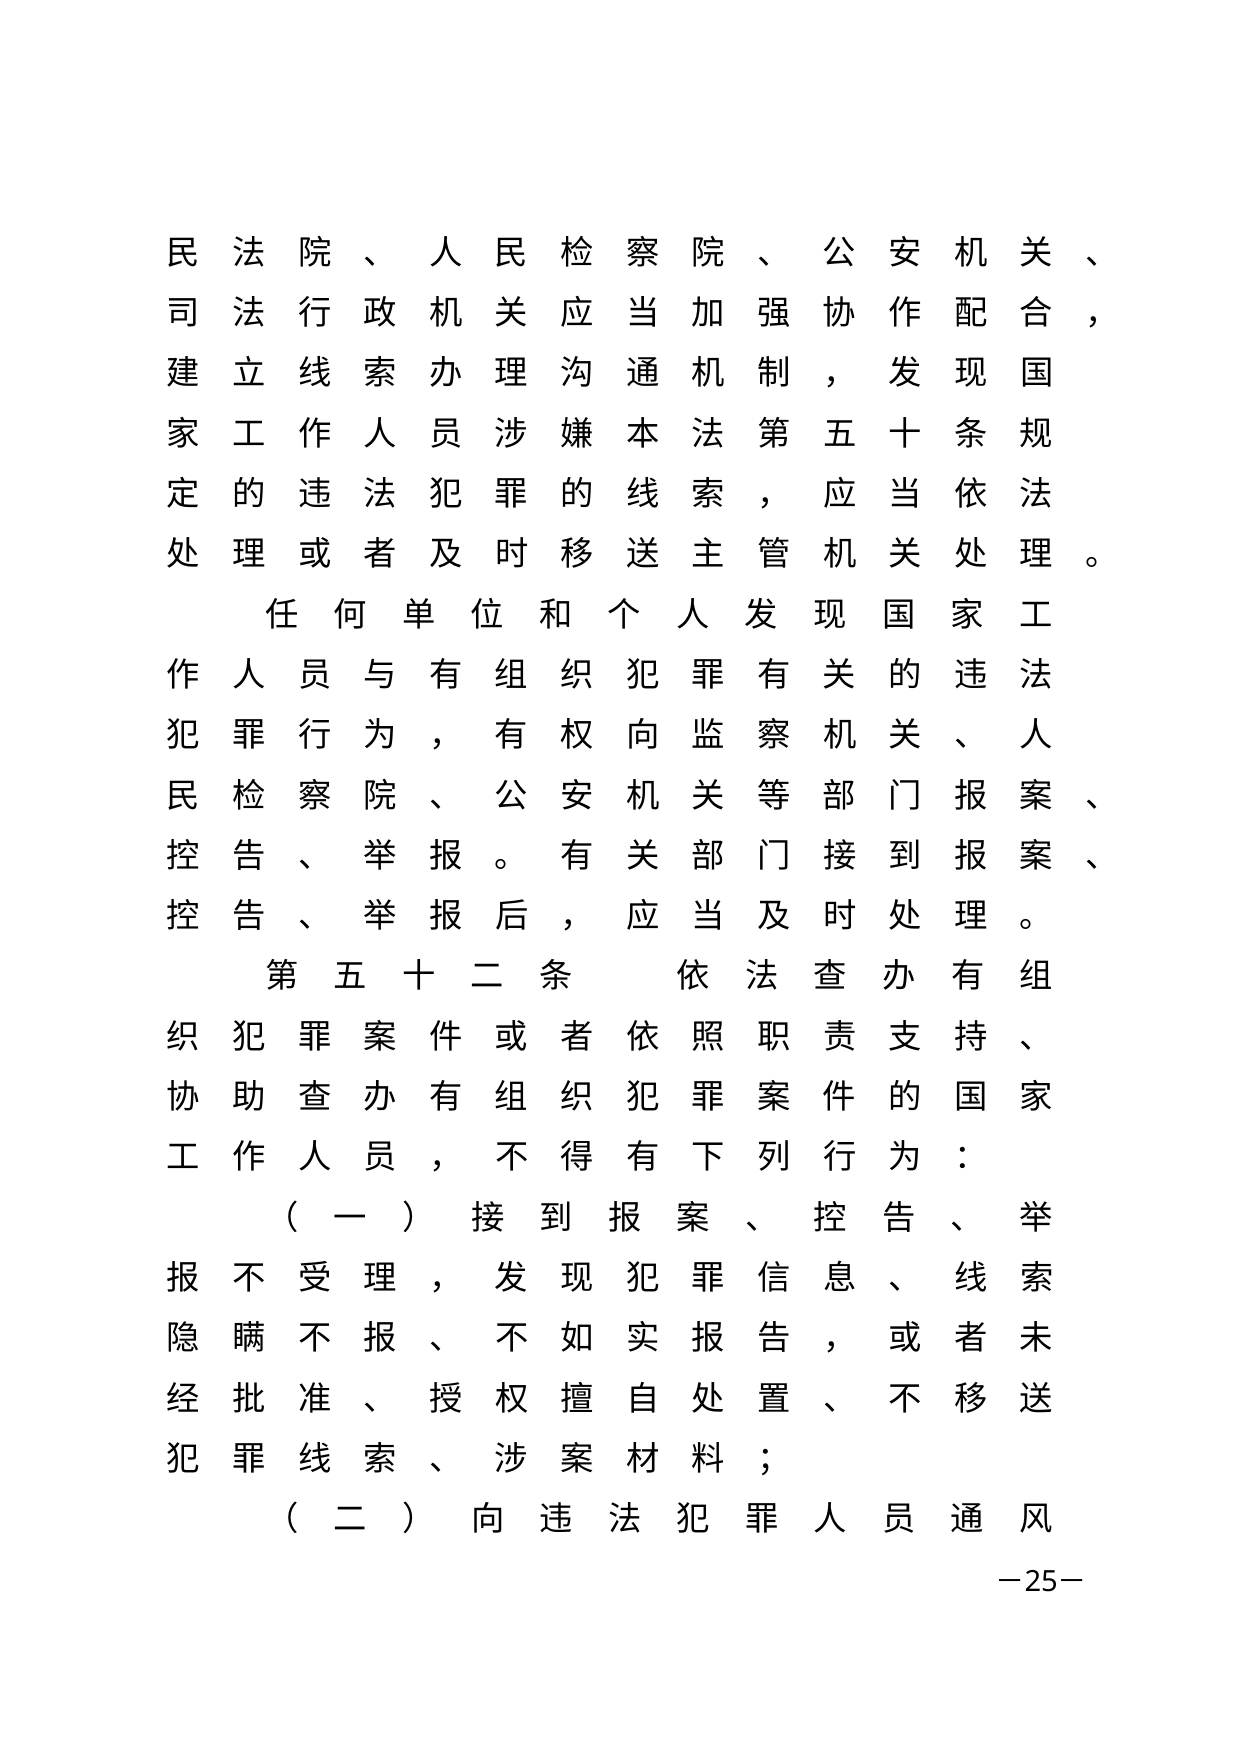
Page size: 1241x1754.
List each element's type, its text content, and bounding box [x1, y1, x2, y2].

text （一）接到报案、控告、举报不受理，发现犯罪信息、线索隐瞒不报、不如实报告，或者未经批准、授权擅自处置、不移送犯罪线索、涉案材料； [167, 1184, 1085, 1486]
text 第五十二条 依法查办有组织犯罪案件或者依照职责支持、协助查办有组织犯罪案件的国家工作人员，不得有下列行为： [167, 943, 1085, 1184]
text 任何单位和个人发现国家工作人员与有组织犯罪有关的违法犯罪行为，有权向监察机关、人民检察院、公安机关等部门报案、控告、举报。有关部门接到报案、控告、举报后，应当及时处理。 [167, 581, 1085, 943]
text 第五十一条 监察机关、人民法院、人民检察院、公安机关、司法行政机关应当加强协作配合，建立线索办理沟通机制，发现国家工作人员涉嫌本法第五十条规定的违法犯罪的线索，应当依法处理或者及时移送主管机关处理。 [167, 219, 1085, 581]
text （二）向违法犯罪人员通风报信，阻碍案件查处； [167, 1486, 1085, 1546]
